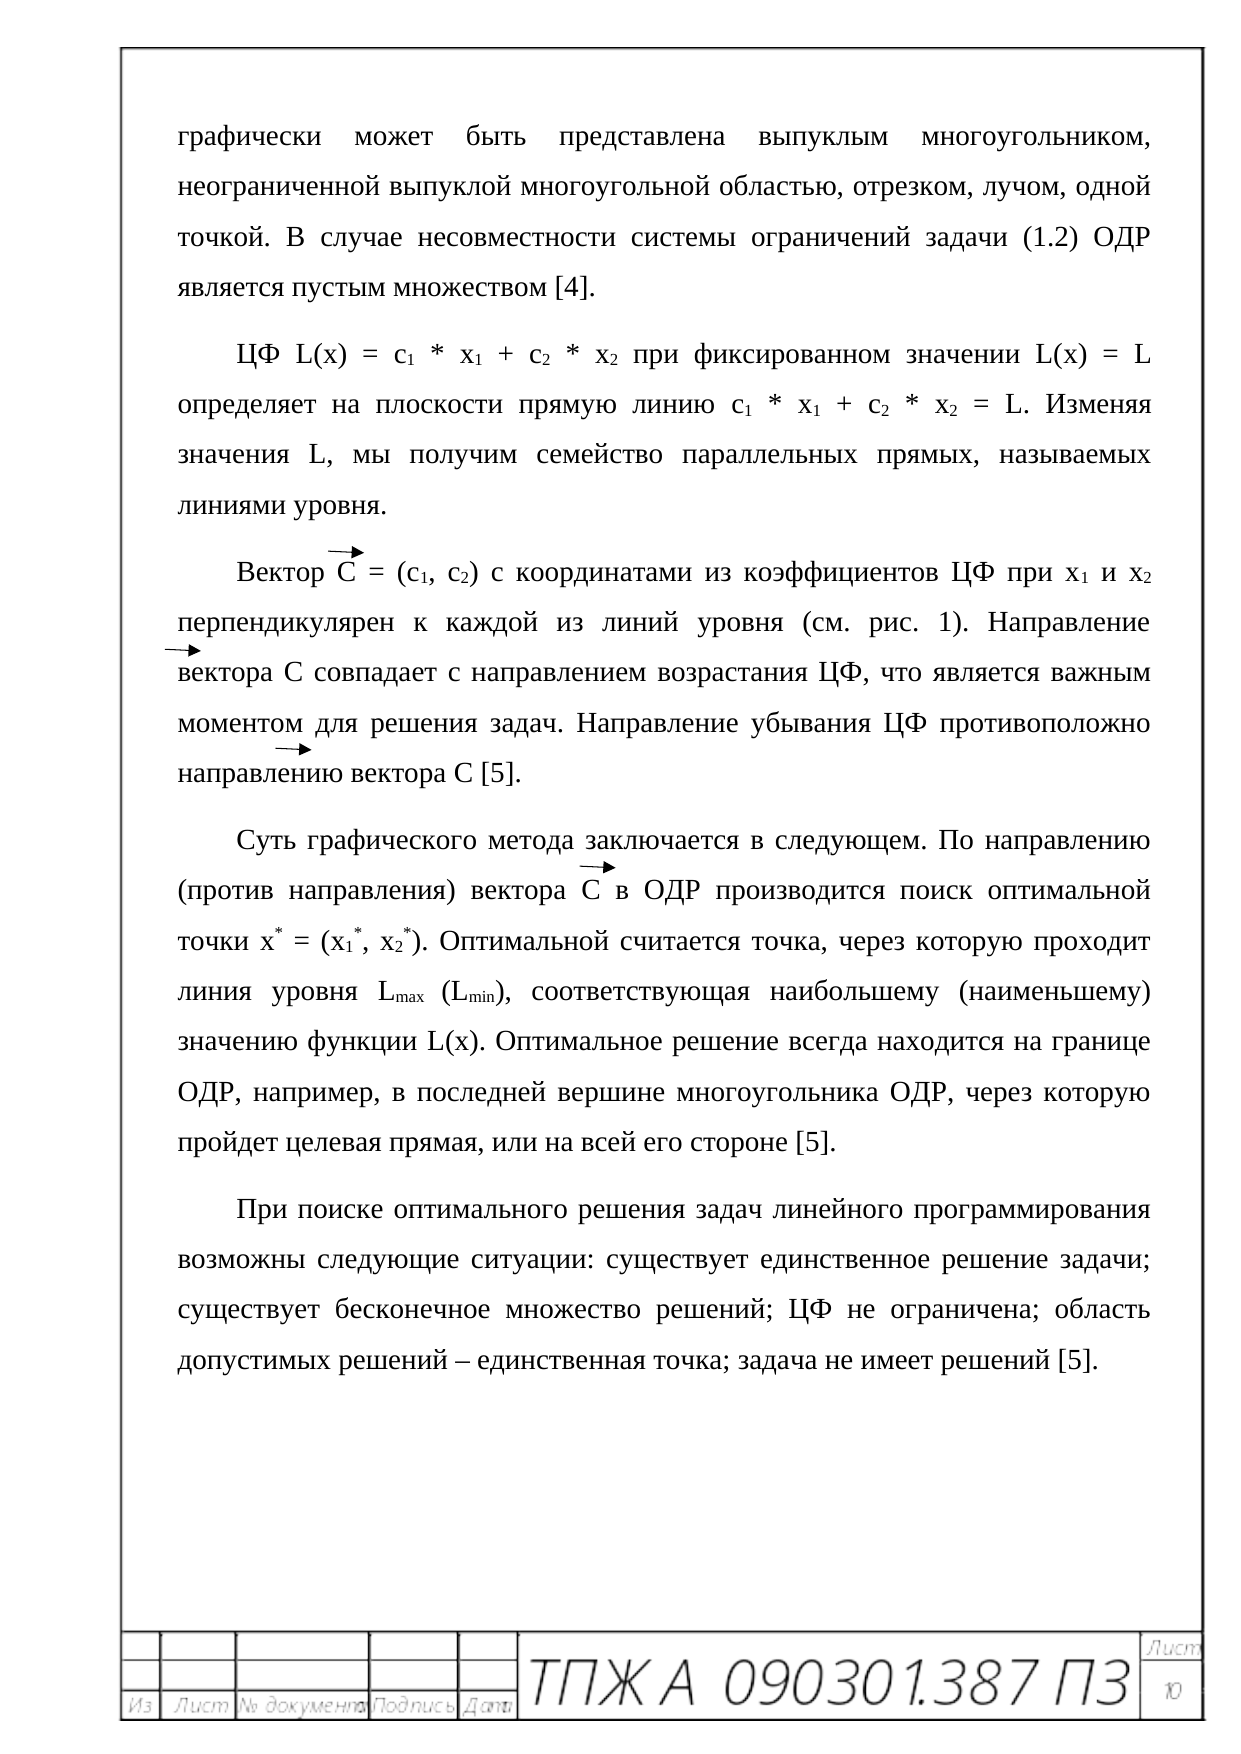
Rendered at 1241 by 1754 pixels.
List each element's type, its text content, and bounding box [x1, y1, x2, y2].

text Суть графического метода заключается в следующем. По направлению (против направления) вектора C в ОДР производится поиск оптимальной точки x* = (x1*, x2*). Оптимальной считается точка, через которую проходит линия уровня Lmax (Lmin), соответствующая наибольшему (наименьшему) значению функции L(x). Оптимальное решение всегда находится на границе ОДР, например, в последней вершине многоугольника ОДР, через которую пройдет целевая прямая, или на всей его стороне [5]. [177, 822, 1152, 1158]
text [177, 118, 1152, 303]
text При поиске оптимального решения задач линейного программирования возможны следующие ситуации: существует единственное решение задачи; существует бесконечное множество решений; ЦФ не ограничена; область допустимых решений – единственная точка; задача не имеет решений [5]. [177, 1191, 1152, 1376]
text ЦФ L(x) = c1 * x1 + c2 * x2 при фиксированном значении L(x) = L определяет на плоскости прямую линию c1 * x1 + c2 * x2 = L. Изменяя значения L, мы получим семейство параллельных прямых, называемых линиями уровня. [177, 336, 1152, 521]
text Вектор С = (с1, c2) с координатами из коэффициентов ЦФ при x1 и x2 перпендикулярен к каждой из линий уровня (см. рис. 1). Направление вектора C совпадает с направлением возрастания ЦФ, что является важным моментом для решения задач. Направление убывания ЦФ противоположно направлению вектора C [5]. [177, 554, 1152, 789]
